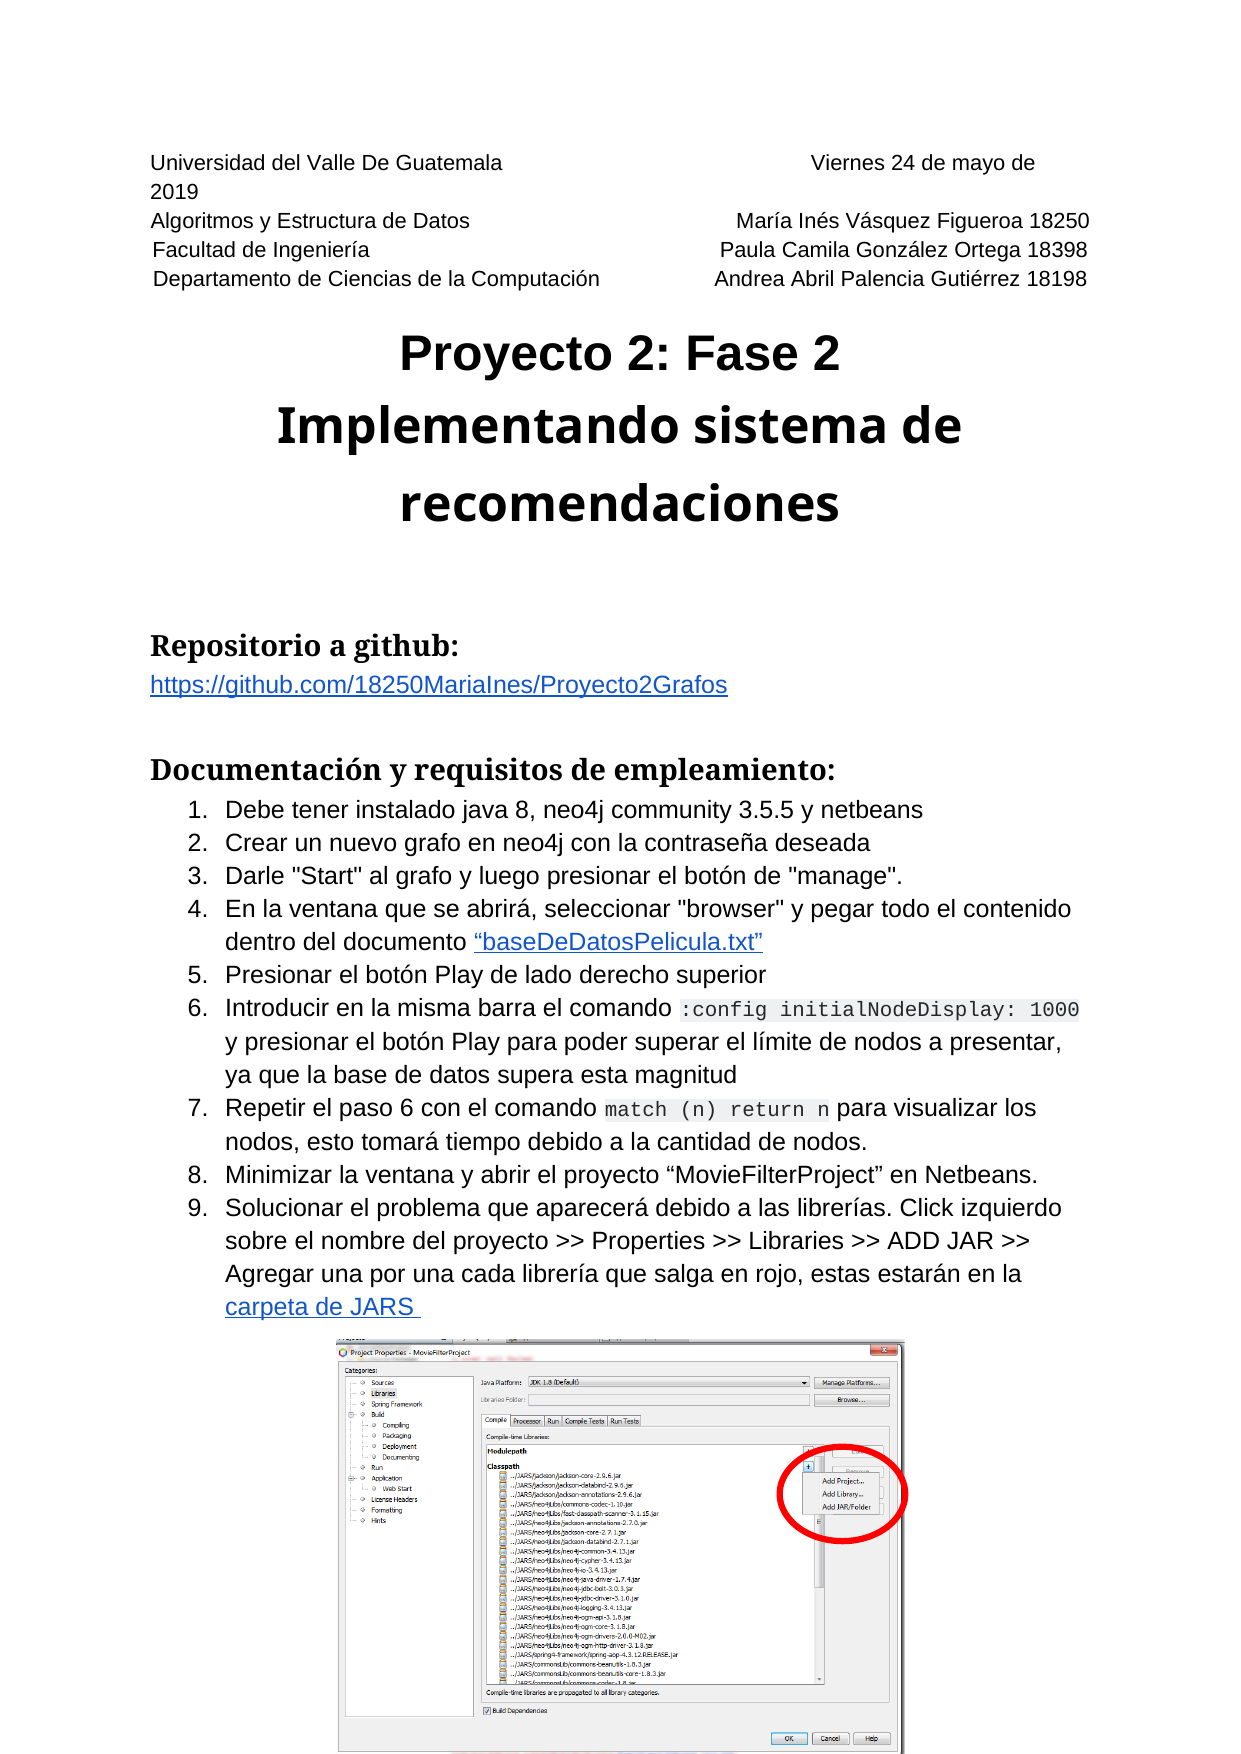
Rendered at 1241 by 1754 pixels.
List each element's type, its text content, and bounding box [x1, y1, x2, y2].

text Documentación y requisitos de empleamiento: [150, 749, 1090, 789]
text Proyecto 2: Fase 2 [150, 324, 1090, 381]
list Crear un nuevo grafo en neo4j con la contraseña deseada [187, 828, 1090, 856]
text Algoritmos y Estructura de Datos María Inés Vásquez Figueroa 18250 [150, 208, 1090, 233]
picture [336, 1339, 905, 1754]
list Darle "Start" al grafo y luego presionar el botón de "manage". [187, 861, 1090, 889]
list Introducir en la misma barra el comando :config initialNodeDisplay: 1000 y presionar el botón Play para poder superar el límite de nodos a presentar, ya que la base de datos supera esta magnitud [187, 993, 1090, 1088]
list Presionar el botón Play de lado derecho superior [187, 960, 1090, 988]
text Facultad de Ingeniería Paula Camila González Ortega 18398 [150, 237, 1090, 262]
list Debe tener instalado java 8, neo4j community 3.5.5 y netbeans [187, 795, 1090, 823]
text Implementando sistema de recomendaciones [150, 390, 1090, 536]
text Departamento de Ciencias de la Computación Andrea Abril Palencia Gutiérrez 18198 [150, 266, 1090, 291]
list Solucionar el problema que aparecerá debido a las librerías. Click izquierdo sobre el nombre del proyecto >> Properties >> Libraries >> ADD JAR >> Agregar una por una cada librería que salga en rojo, estas estarán en la carpeta de JARS [187, 1193, 1090, 1321]
text Universidad del Valle De Guatemala Viernes 24 de mayo de 2019 [150, 150, 1090, 204]
text Repositorio a github: [150, 625, 1090, 664]
picture [783, 1450, 902, 1538]
list Minimizar la ventana y abrir el proyecto “MovieFilterProject” en Netbeans. [187, 1160, 1090, 1188]
text https://github.com/18250MariaInes/Proyecto2Grafos [150, 670, 1090, 699]
list En la ventana que se abrirá, seleccionar "browser" y pegar todo el contenido dentro del documento “baseDeDatosPelicula.txt” [187, 894, 1090, 956]
list Repetir el paso 6 con el comando match (n) return n para visualizar los nodos, esto tomará tiempo debido a la cantidad de nodos. [187, 1093, 1090, 1156]
